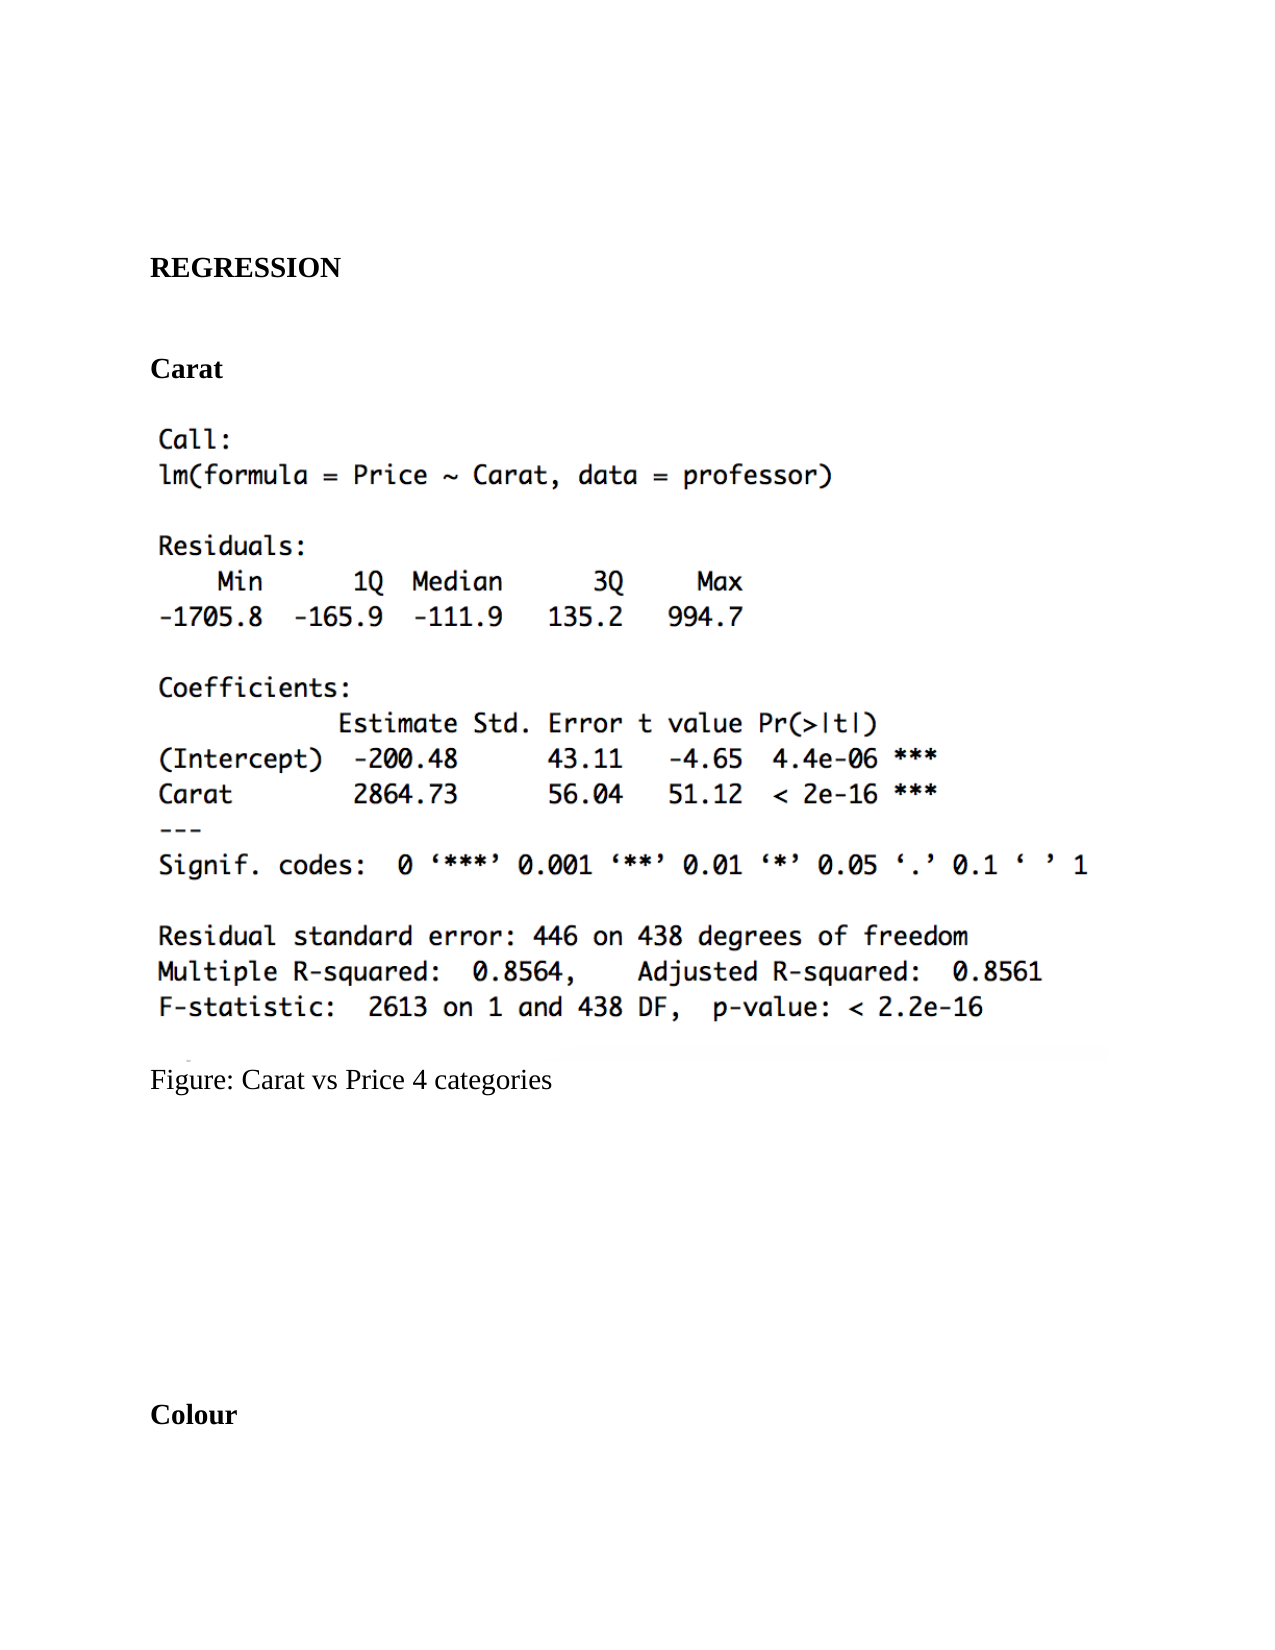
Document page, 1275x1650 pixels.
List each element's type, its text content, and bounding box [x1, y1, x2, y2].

picture [150, 384, 1108, 1062]
text Carat [150, 351, 1125, 385]
text Figure: Carat vs Price 4 categories [150, 1062, 1125, 1096]
text Colour [150, 1397, 1125, 1431]
text REGRESSION [150, 251, 1125, 284]
